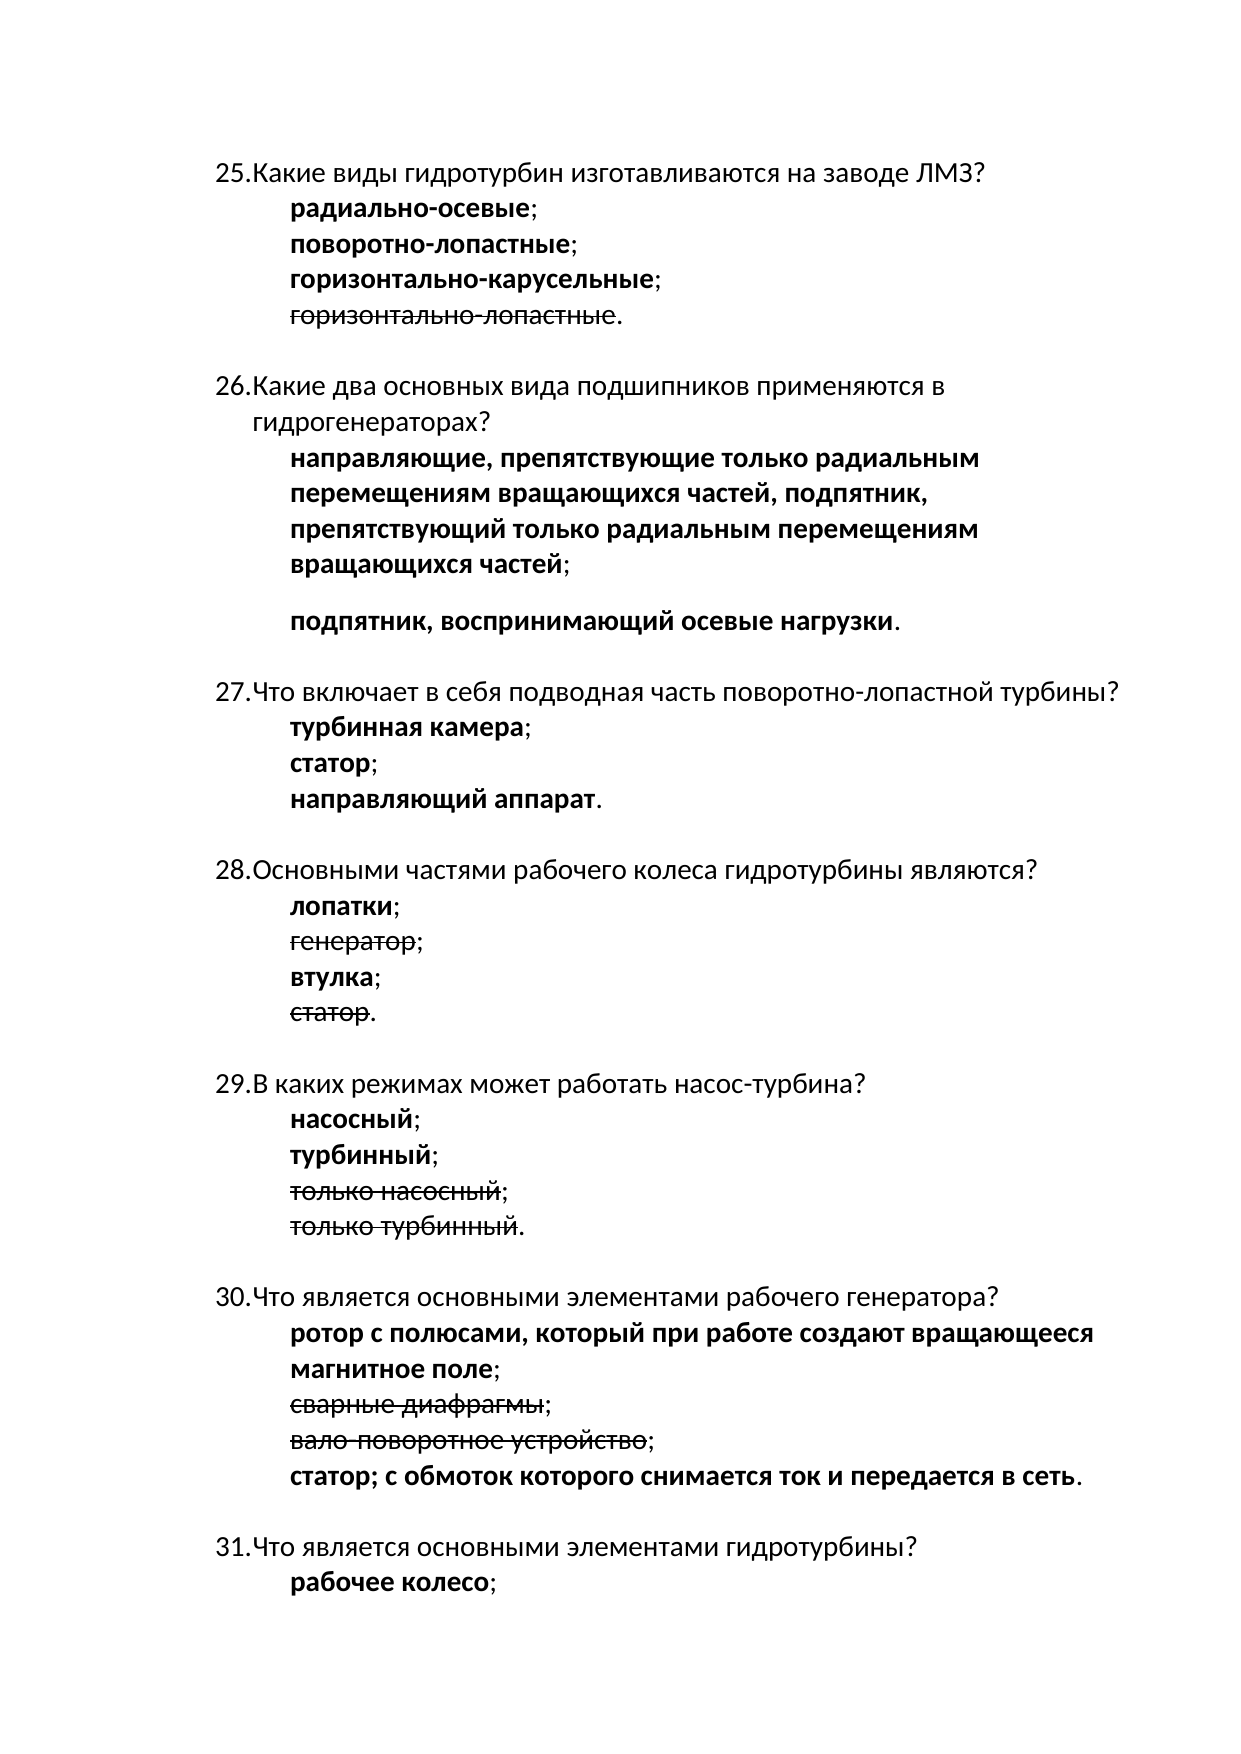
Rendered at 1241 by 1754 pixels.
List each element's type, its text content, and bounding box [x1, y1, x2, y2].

text статор; с обмоток которого снимается ток и передается в сеть. [290, 1457, 1152, 1492]
text направляющий аппарат. [290, 780, 1152, 815]
text радиально-осевые; [290, 189, 1152, 225]
text подпятник, воспринимающий осевые нагрузки. [290, 602, 1152, 637]
text статор. [290, 993, 1152, 1029]
list Какие два основных вида подшипников применяются в гидрогенераторах? [215, 367, 1152, 439]
text горизонтально-лопастные. [290, 296, 1152, 332]
text втулка; [290, 958, 1152, 993]
text рабочее колесо; [290, 1563, 1152, 1599]
list В каких режимах может работать насос-турбина? [215, 1065, 1152, 1100]
text лопатки; [290, 887, 1152, 922]
text только насосный; [290, 1172, 1152, 1207]
text вало-поворотное устройство; [290, 1421, 1152, 1457]
list Что является основными элементами рабочего генератора? [215, 1278, 1152, 1314]
list Какие виды гидротурбин изготавливаются на заводе ЛМЗ? [215, 154, 1152, 189]
list Что является основными элементами гидротурбины? [215, 1528, 1152, 1563]
text турбинный; [290, 1136, 1152, 1172]
text только турбинный. [290, 1207, 1152, 1243]
text насосный; [290, 1100, 1152, 1136]
list Основными частями рабочего колеса гидротурбины являются? [215, 851, 1152, 887]
text горизонтально-карусельные; [290, 261, 1152, 296]
text направляющие, препятствующие только радиальным перемещениям вращающихся частей, подпятник, препятствующий только радиальным перемещениям вращающихся частей; [290, 439, 1152, 581]
list Что включает в себя подводная часть поворотно-лопастной турбины? [215, 673, 1152, 708]
text турбинная камера; [290, 708, 1152, 744]
text генератор; [290, 922, 1152, 958]
text поворотно-лопастные; [290, 225, 1152, 261]
text сварные диафрагмы; [290, 1385, 1152, 1421]
text статор; [290, 744, 1152, 780]
text ротор с полюсами, который при работе создают вращающееся магнитное поле; [290, 1314, 1152, 1385]
